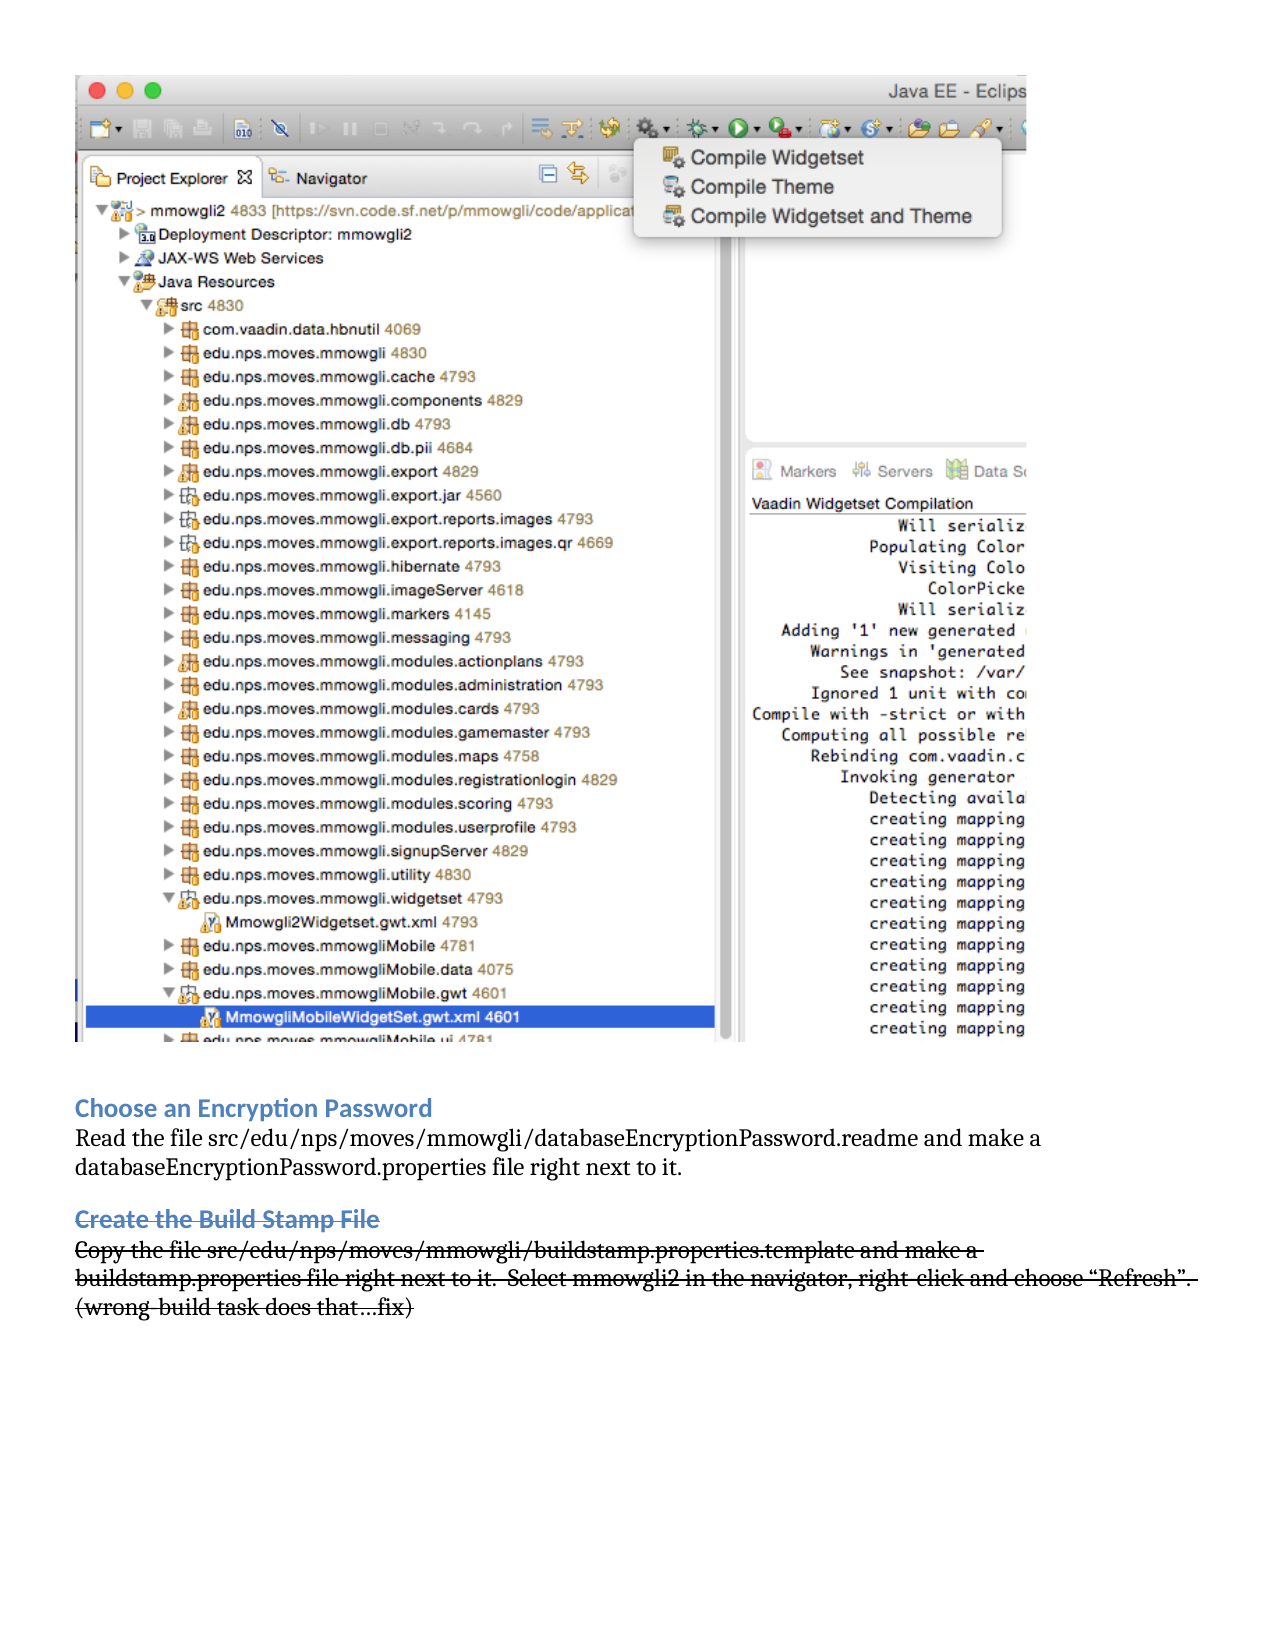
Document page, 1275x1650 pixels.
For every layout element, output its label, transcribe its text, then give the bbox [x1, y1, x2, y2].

subtitle Create the Build Stamp File [75, 1203, 1200, 1236]
text Read the file src/edu/nps/moves/mmowgli/databaseEncryptionPassword.readme and make a databaseEncryptionPassword.properties file right next to it. [75, 1124, 1200, 1182]
text Copy the file src/edu/nps/moves/mmowgli/buildstamp.properties.template and make a buildstamp.properties file right next to it. Select mmowgli2 in the navigator, right-click and choose “Refresh”. (wrong-build task does that…fix) [75, 1236, 1200, 1322]
picture [75, 75, 1027, 1042]
subtitle Choose an Encryption Password [75, 1091, 1200, 1124]
